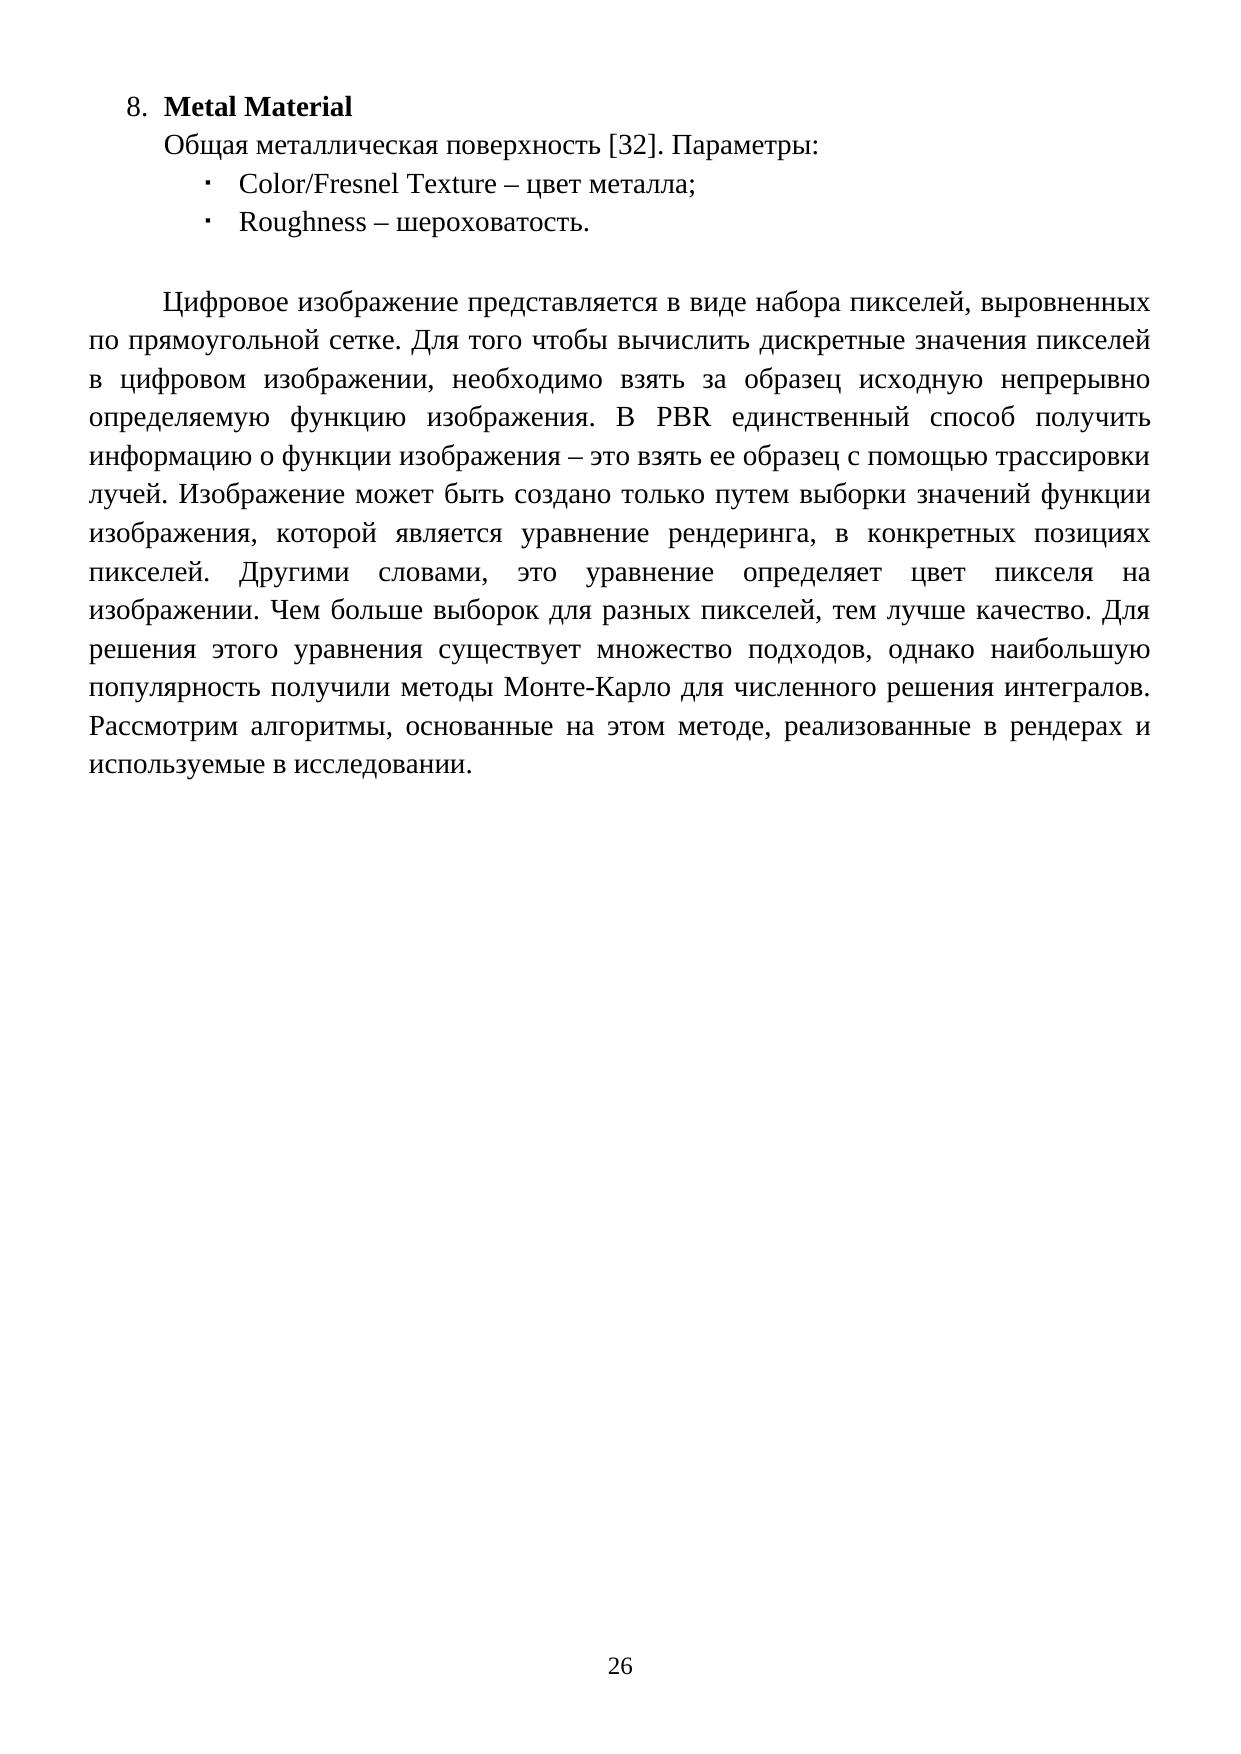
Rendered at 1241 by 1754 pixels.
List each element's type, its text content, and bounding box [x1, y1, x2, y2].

list Roughness – шероховатость. [201, 204, 1152, 238]
list Metal Material Общая металлическая поверхность [32]. Параметры: [126, 89, 1152, 161]
text Цифровое изображение представляется в виде набора пикселей, выровненных по прямоугольной сетке. Для того чтобы вычислить дискретные значения пикселей в цифровом изображении, необходимо взять за образец исходную непрерывно определяемую функцию изображения. В PBR единственный способ получить информацию о функции изображения – это взять ее образец с помощью трассировки лучей. Изображение может быть создано только путем выборки значений функции изображения, которой является уравнение рендеринга, в конкретных позициях пикселей. Другими словами, это уравнение определяет цвет пикселя на изображении. Чем больше выборок для разных пикселей, тем лучше качество. Для решения этого уравнения существует множество подходов, однако наибольшую популярность получили методы Монте-Карло для численного решения интегралов. Рассмотрим алгоритмы, основанные на этом методе, реализованные в рендерах и используемые в исследовании. [89, 284, 1152, 780]
list Color/Fresnel Texture – цвет металла; [201, 166, 1152, 199]
